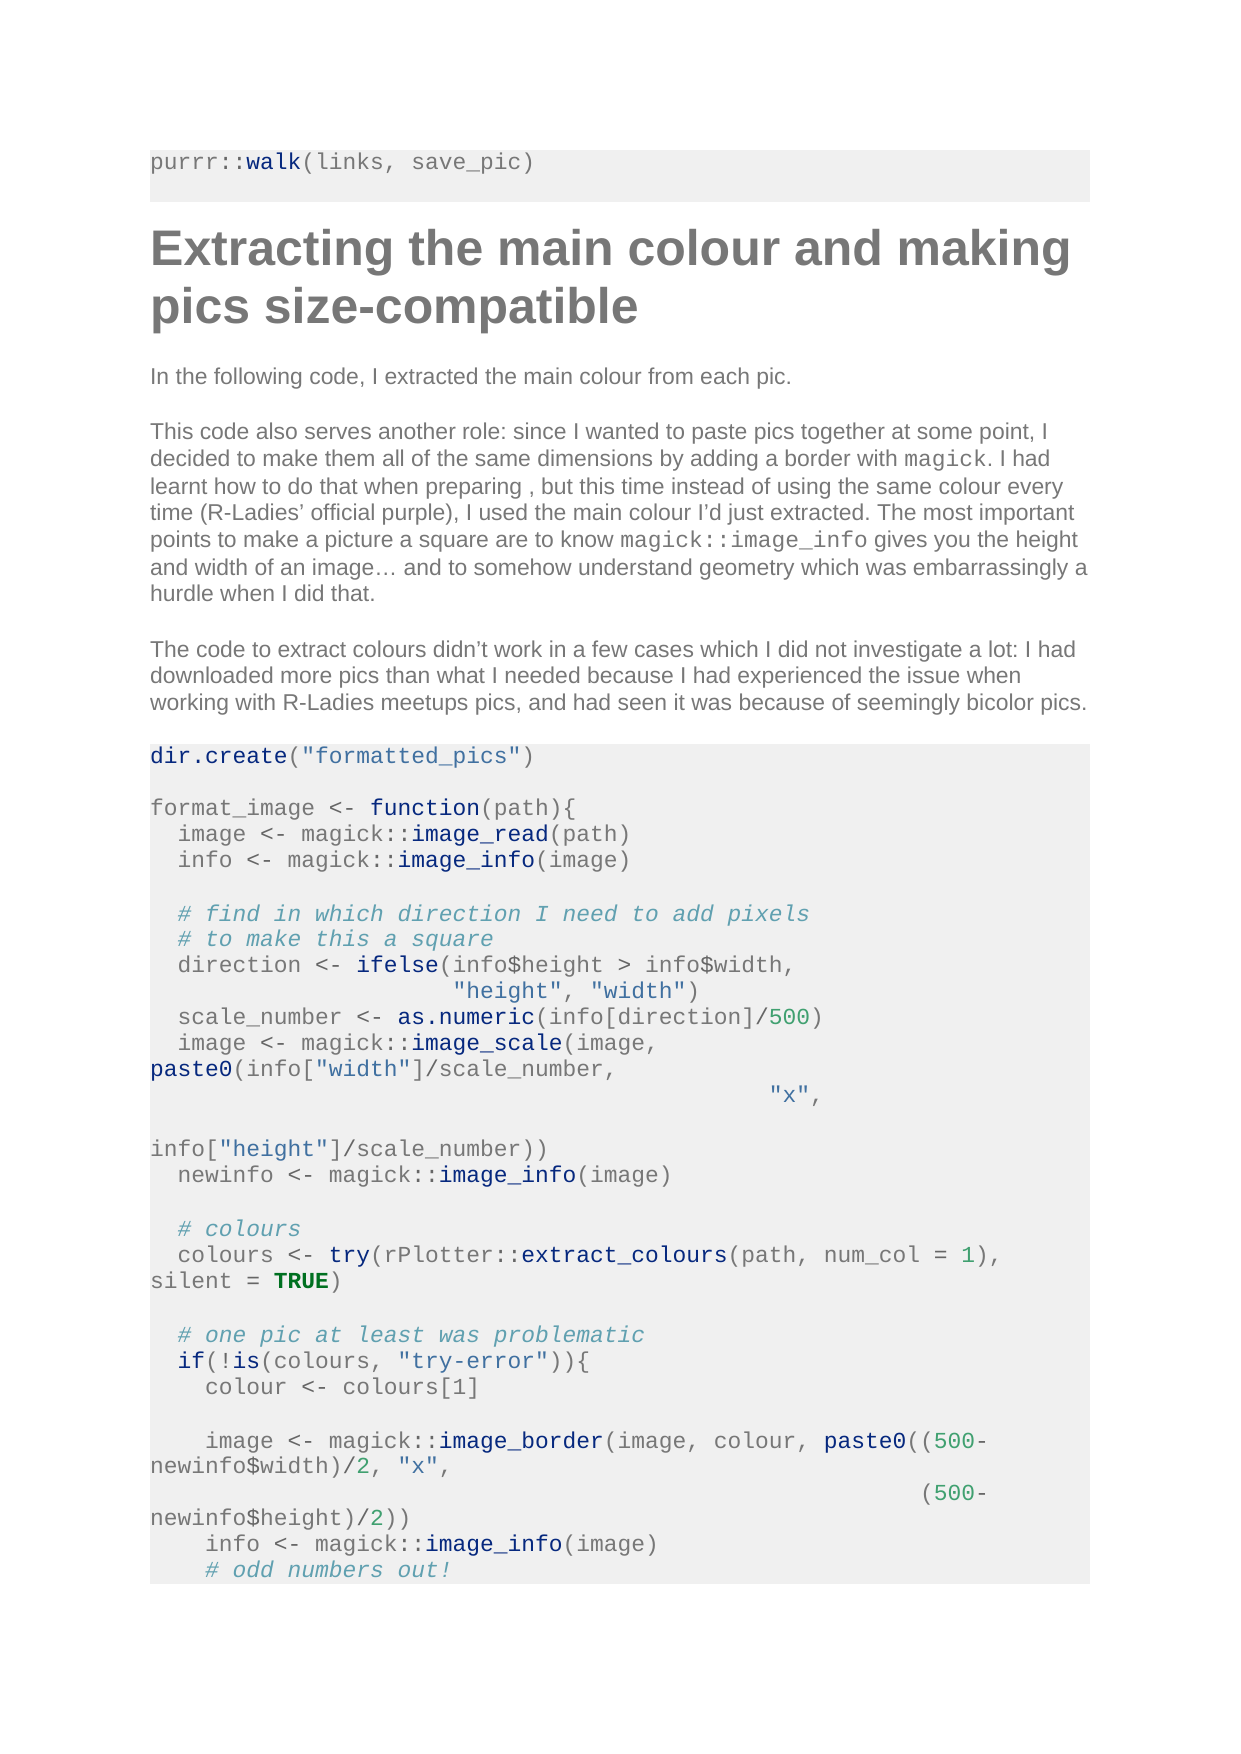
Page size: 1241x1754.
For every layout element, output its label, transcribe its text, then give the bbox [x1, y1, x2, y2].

text direction <- ifelse(info$height > info$width, [150, 954, 1090, 980]
text info["height"]/scale_number)) [150, 1109, 1090, 1163]
text image <- magick::image_scale(image, paste0(info["width"]/scale_number, [150, 1032, 1090, 1083]
text colour <- colours[1] [150, 1375, 1090, 1401]
text info <- magick::image_info(image) [150, 1533, 1090, 1559]
text newinfo <- magick::image_info(image) [150, 1163, 1090, 1189]
text info <- magick::image_info(image) [150, 848, 1090, 874]
text # find in which direction I need to add pixels [150, 902, 1090, 928]
text image <- magick::image_border(image, colour, paste0((500-newinfo$width)/2, "x", [150, 1429, 1090, 1481]
text # colours [150, 1217, 1090, 1243]
text colours <- try(rPlotter::extract_colours(path, num_col = 1), silent = TRUE) [150, 1243, 1090, 1295]
text In the following code, I extracted the main colour from each pic. [150, 363, 1090, 389]
text (500-newinfo$height)/2)) [150, 1481, 1090, 1533]
text dir.create("formatted_pics") [150, 744, 1090, 770]
text # odd numbers out! [150, 1559, 1090, 1584]
text # to make this a square [150, 928, 1090, 954]
text "x", [150, 1083, 1090, 1109]
text Extracting the main colour and making pics size-compatible [150, 219, 1090, 334]
text "height", "width") [150, 980, 1090, 1006]
text format_image <- function(path){ [150, 796, 1090, 822]
text The code to extract colours didn’t work in a few cases which I did not investigate a lot: I had downloaded more pics than what I needed because I had experienced the issue when working with R-Ladies meetups pics, and had seen it was because of seemingly bicolor pics. [150, 636, 1090, 715]
text This code also serves another role: since I wanted to paste pics together at some point, I decided to make them all of the same dimensions by adding a border with magick. I had learnt how to do that when preparing , but this time instead of using the same colour every time (R-Ladies’ official purple), I used the main colour I’d just extracted. The most important points to make a picture a square are to know magick::image_info gives you the height and width of an image… and to somehow understand geometry which was embarrassingly a hurdle when I did that. [150, 418, 1090, 607]
text # one pic at least was problematic [150, 1323, 1090, 1349]
text purrr::walk(links, save_pic) [150, 150, 1090, 176]
text scale_number <- as.numeric(info[direction]/500) [150, 1006, 1090, 1032]
text if(!is(colours, "try-error")){ [150, 1349, 1090, 1375]
text image <- magick::image_read(path) [150, 822, 1090, 848]
